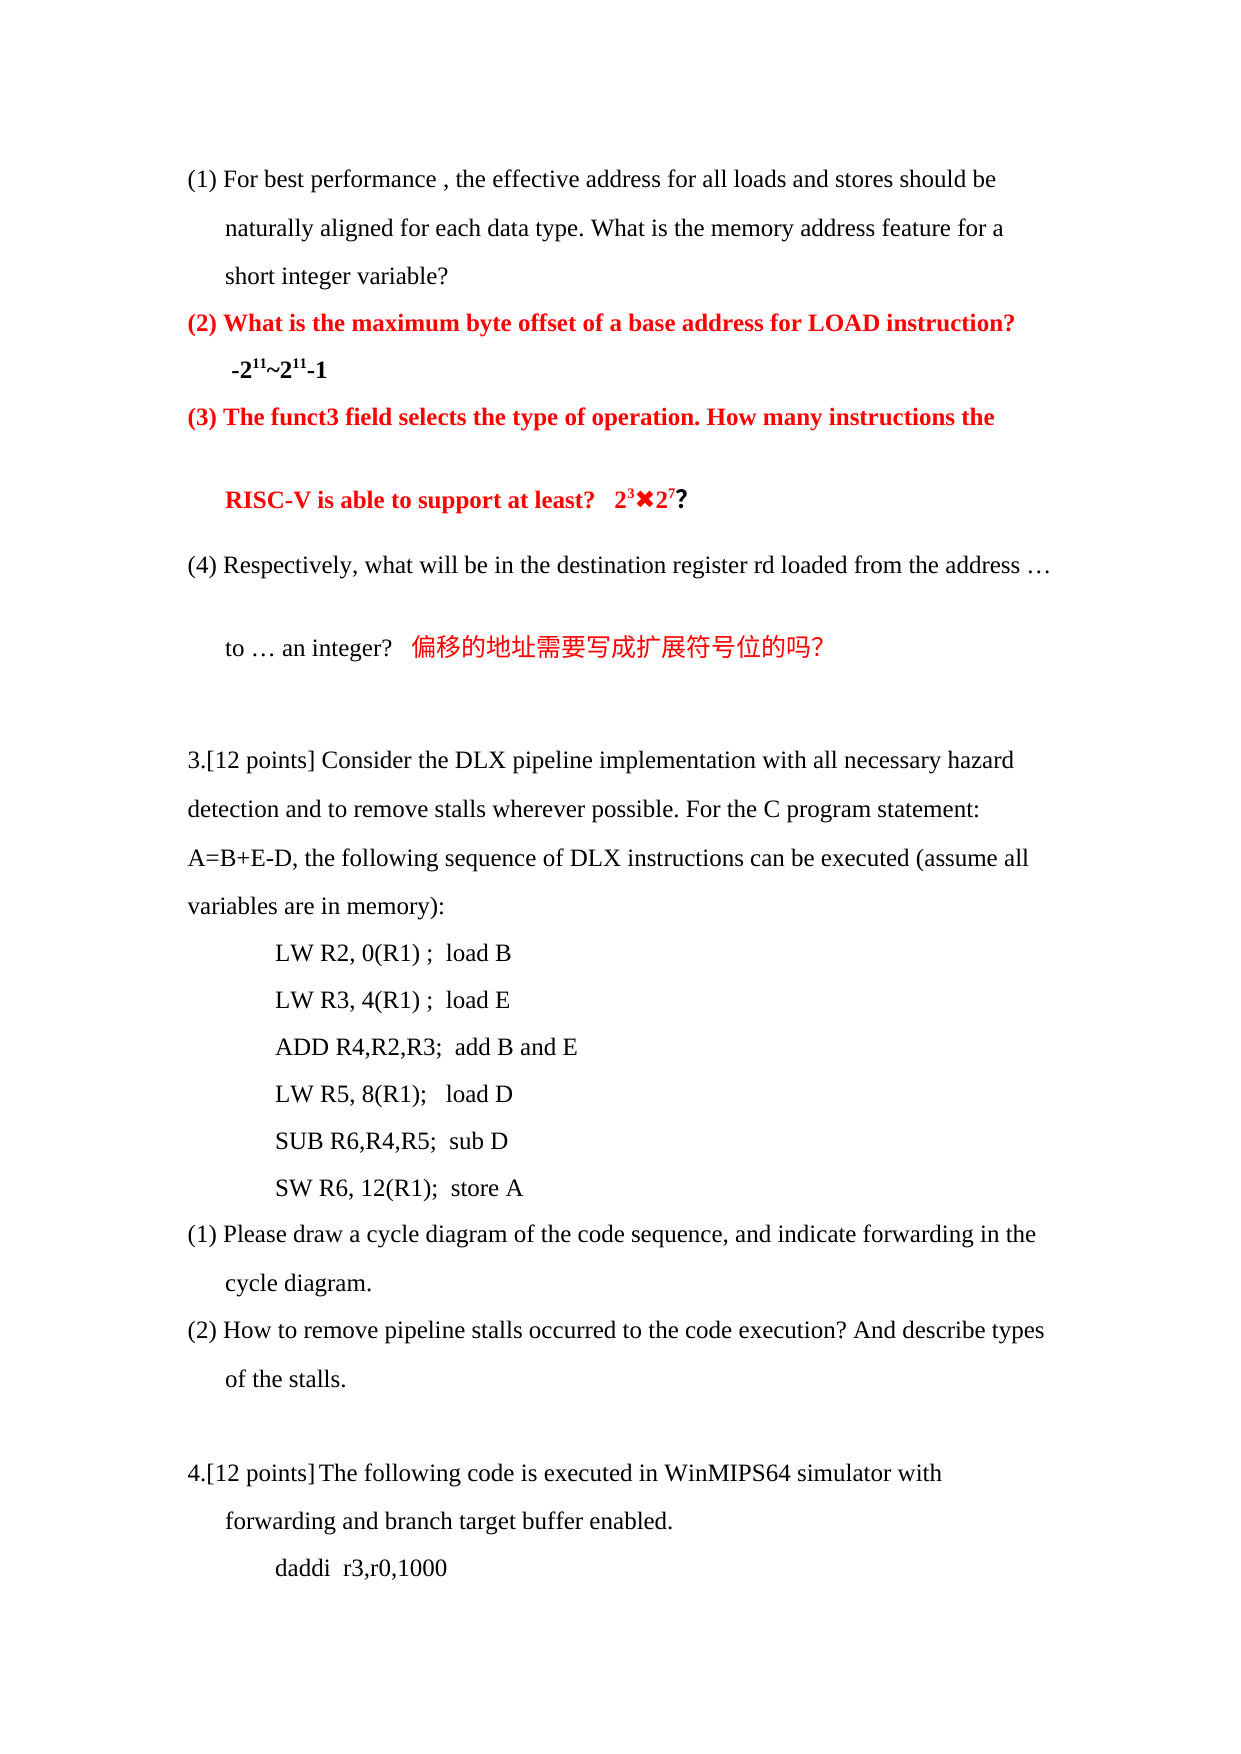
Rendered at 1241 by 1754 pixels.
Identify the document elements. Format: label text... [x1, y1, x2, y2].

text (2) What is the maximum byte offset of a base address for LOAD instruction? [187, 306, 1053, 339]
text (2) How to remove pipeline stalls occurred to the code execution? And describe types of the stalls. [187, 1313, 1053, 1394]
text (4) Respectively, what will be in the destination register rd loaded from the address …to … an integer? 偏移的地址需要写成扩展符号位的吗？ [187, 548, 1053, 678]
text (1) Please draw a cycle diagram of the code sequence, and indicate forwarding in the cycle diagram. [187, 1218, 1053, 1299]
text SW R6, 12(R1); store A [187, 1171, 1053, 1203]
text (1) For best performance , the effective address for all loads and stores should be naturally aligned for each data type. What is the memory address feature for a short integer variable? [187, 162, 1053, 292]
text ADD R4,R2,R3; add B and E [187, 1030, 1053, 1063]
text SUB R6,R4,R5; sub D [187, 1124, 1053, 1156]
text 4.[12 points] The following code is executed in WinMIPS64 simulator with forwarding and branch target buffer enabled. [187, 1456, 1053, 1537]
text (3) The funct3 field selects the type of operation. How many instructions the RISC-V is able to support at least? 23✖27？ [187, 400, 1053, 530]
text LW R5, 8(R1); load D [187, 1077, 1053, 1109]
text daddi r3,r0,1000 [187, 1551, 1053, 1584]
text LW R2, 0(R1) ; load B [187, 936, 1053, 969]
text -211~211-1 [225, 353, 1053, 386]
text LW R3, 4(R1) ; load E [187, 983, 1053, 1016]
text 3.[12 points] Consider the DLX pipeline implementation with all necessary hazard detection and to remove stalls wherever possible. For the C program statement: A=B+E-D, the following sequence of DLX instructions can be executed (assume all variables are in memory): [187, 743, 1053, 922]
